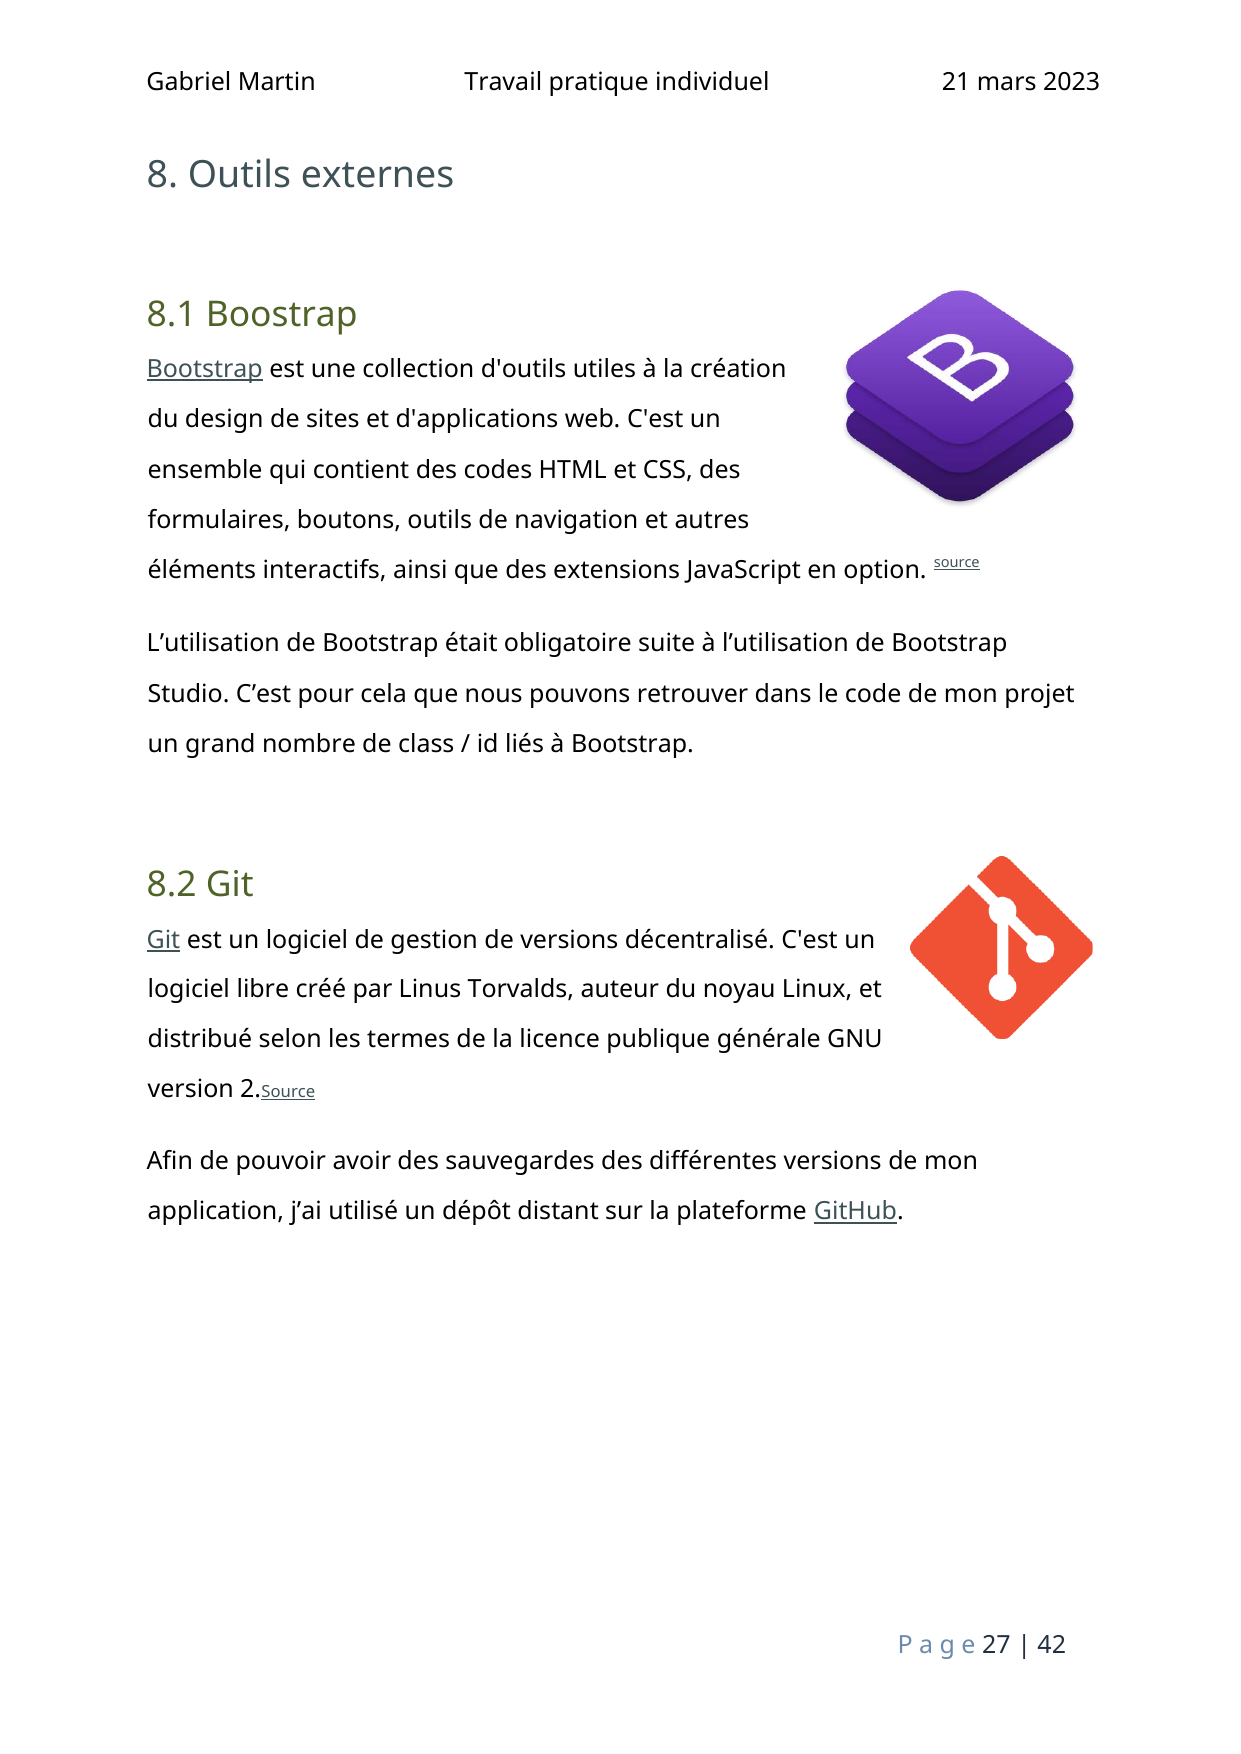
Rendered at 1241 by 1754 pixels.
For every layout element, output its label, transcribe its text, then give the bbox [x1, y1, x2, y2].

subtitle 8.2 Git [146, 859, 910, 907]
subtitle 8.1 Boostrap [146, 288, 826, 336]
text Afin de pouvoir avoir des sauvegardes des différentes versions de mon application, j’ai utilisé un dépôt distant sur la plateforme GitHub. [146, 1142, 1102, 1227]
subtitle 8. Outils externes [146, 148, 1165, 199]
text L’utilisation de Bootstrap était obligatoire suite à l’utilisation de Bootstrap Studio. C’est pour cela que nous pouvons retrouver dans le code de mon projet un grand nombre de class / id liés à Bootstrap. [146, 624, 1095, 760]
picture [910, 856, 1093, 1039]
text Bootstrap est une collection d'outils utiles à la création du design de sites et d'applications web. C'est un ensemble qui contient des codes HTML et CSS, des formulaires, boutons, outils de navigation et autres éléments interactifs, ainsi que des extensions JavaScript en option. source [146, 351, 1093, 586]
text Git est un logiciel de gestion de versions décentralisé. C'est un logiciel libre créé par Linus Torvalds, auteur du noyau Linux, et distribué selon les termes de la licence publique générale GNU version 2.Source [146, 921, 1093, 1104]
picture [826, 284, 1093, 509]
